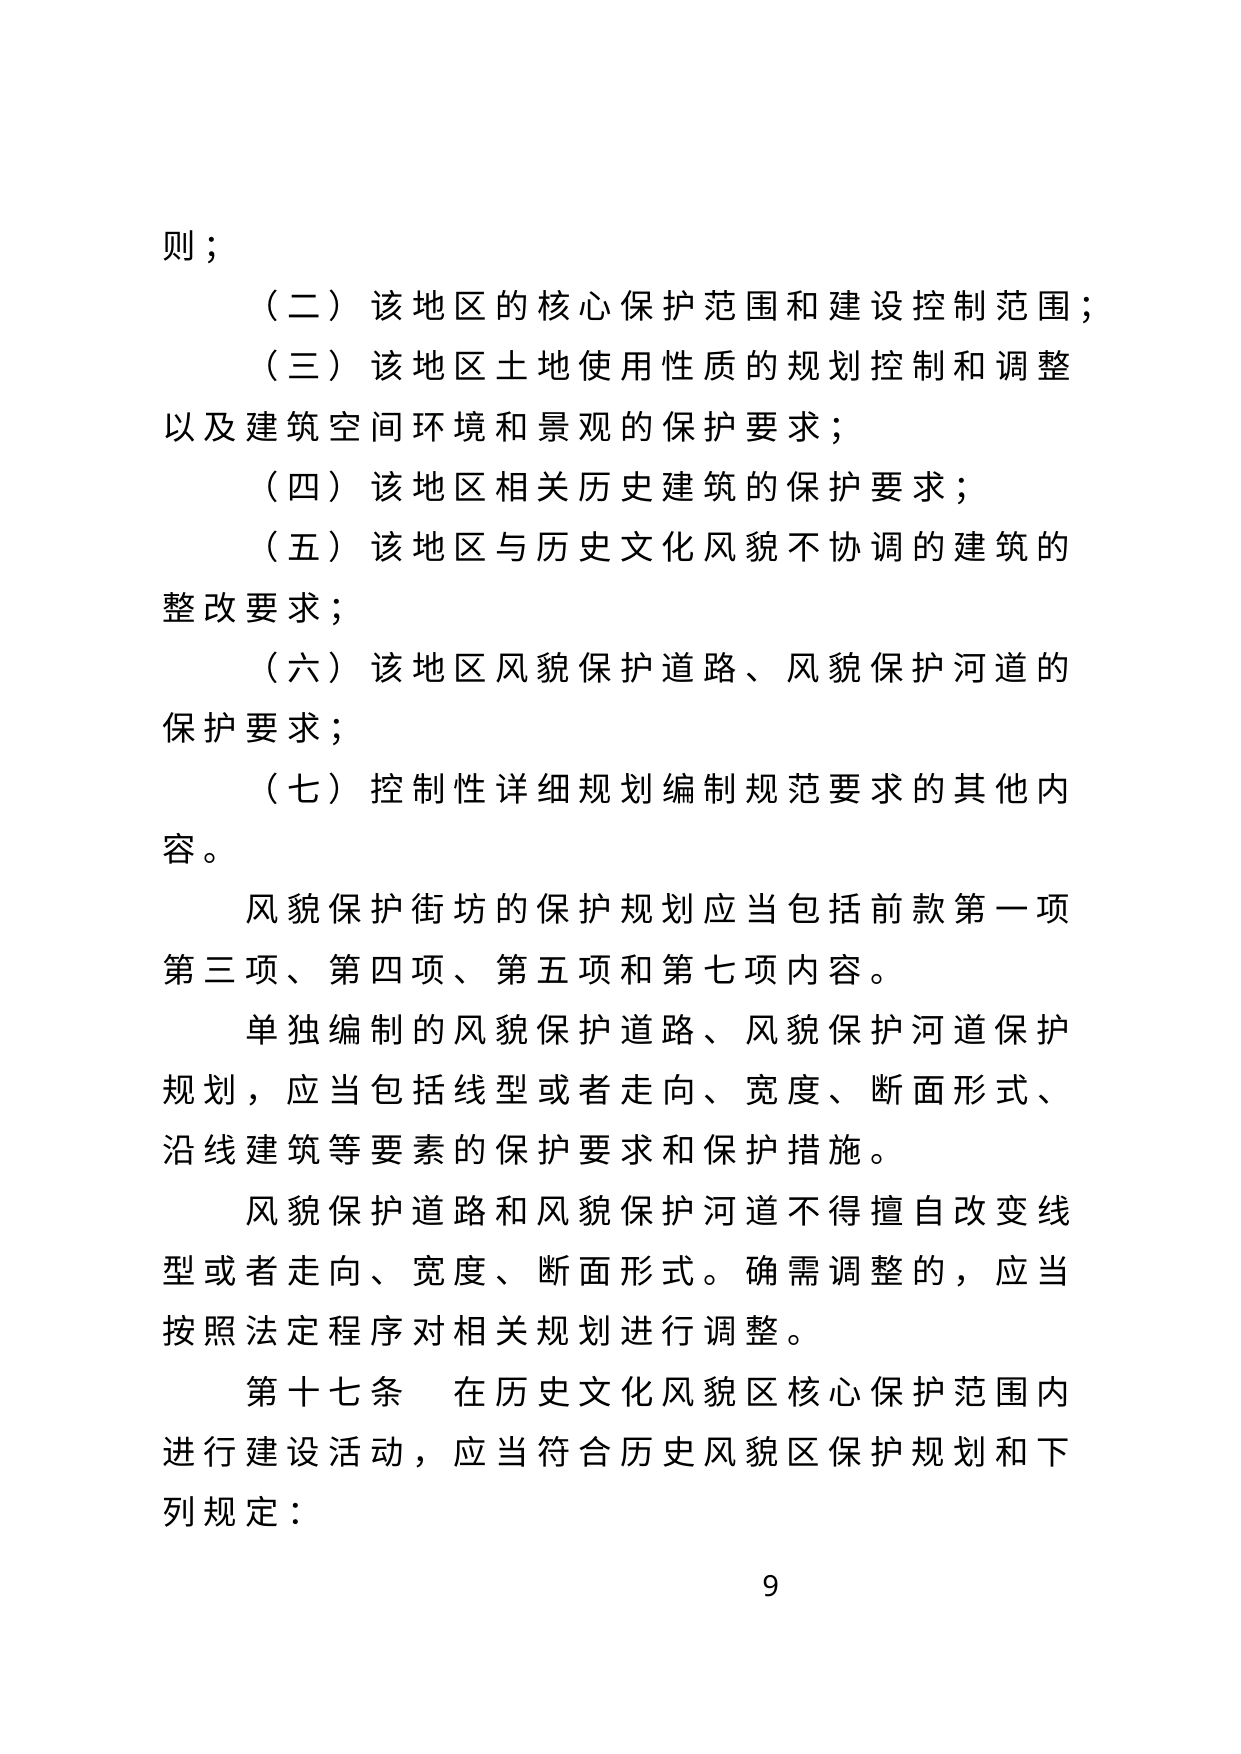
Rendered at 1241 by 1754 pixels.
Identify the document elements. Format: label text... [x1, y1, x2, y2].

text （四）该地区相关历史建筑的保护要求； [162, 455, 1078, 515]
text （七）控制性详细规划编制规范要求的其他内容。 [162, 756, 1078, 877]
text 第十七条 在历史文化风貌区核心保护范围内进行建设活动，应当符合历史风貌区保护规划和下列规定： [162, 1359, 1078, 1540]
text （三）该地区土地使用性质的规划控制和调整，以及建筑空间环境和景观的保护要求； [162, 334, 1078, 455]
text （六）该地区风貌保护道路、风貌保护河道的保护要求； [162, 636, 1078, 756]
text 风貌保护街坊的保护规划应当包括前款第一项、第三项、第四项、第五项和第七项内容。 [162, 877, 1078, 998]
text 单独编制的风貌保护道路、风貌保护河道保护规划，应当包括线型或者走向、宽度、断面形式、沿线建筑等要素的保护要求和保护措施。 [162, 998, 1078, 1178]
text 风貌保护道路和风貌保护河道不得擅自改变线型或者走向、宽度、断面形式。确需调整的，应当按照法定程序对相关规划进行调整。 [162, 1178, 1078, 1359]
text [162, 213, 1078, 274]
text （五）该地区与历史文化风貌不协调的建筑的整改要求； [162, 515, 1078, 636]
text （二）该地区的核心保护范围和建设控制范围； [162, 274, 1078, 334]
